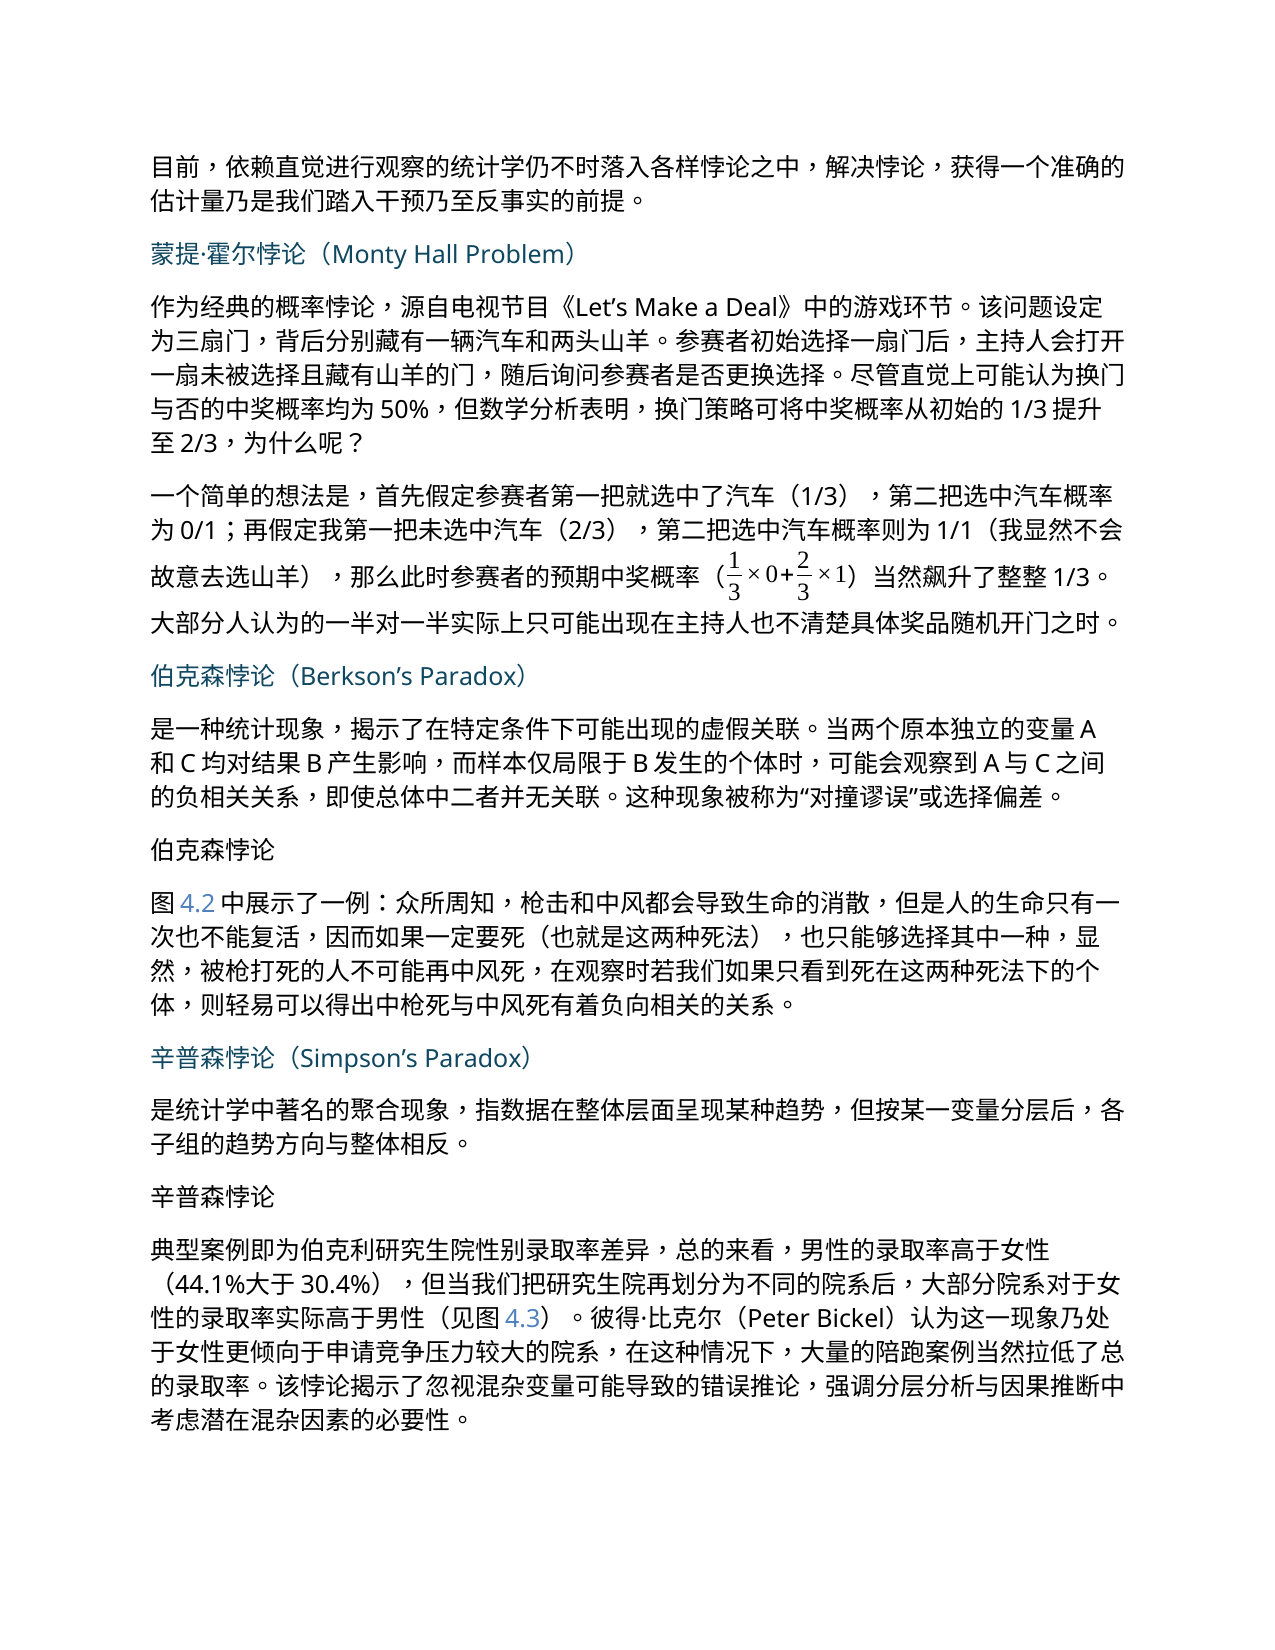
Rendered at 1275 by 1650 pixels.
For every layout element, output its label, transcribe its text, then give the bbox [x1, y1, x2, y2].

text 伯克森悖论 [150, 832, 1125, 866]
text 辛普森悖论 [150, 1180, 1125, 1214]
text 是一种统计现象，揭示了在特定条件下可能出现的虚假关联。当两个原本独立的变量A和C均对结果B产生影响，而样本仅局限于B发生的个体时，可能会观察到A与C之间的负相关关系，即使总体中二者并无关联。这种现象被称为“对撞谬误”或选择偏差。 [150, 711, 1125, 814]
subtitle 辛普森悖论（Simpson’s Paradox） [150, 1040, 1125, 1074]
text 作为经典的概率悖论，源自电视节目《Let’s Make a Deal》中的游戏环节。该问题设定为三扇门，背后分别藏有一辆汽车和两头山羊。参赛者初始选择一扇门后，主持人会打开一扇未被选择且藏有山羊的门，随后询问参赛者是否更换选择。尽管直觉上可能认为换门与否的中奖概率均为50%，但数学分析表明，换门策略可将中奖概率从初始的1/3提升至2/3，为什么呢？ [150, 290, 1125, 460]
subtitle 伯克森悖论（Berkson’s Paradox） [150, 659, 1125, 693]
text 目前，依赖直觉进行观察的统计学仍不时落入各样悖论之中，解决悖论，获得一个准确的估计量乃是我们踏入干预乃至反事实的前提。 [150, 150, 1125, 218]
text 一个简单的想法是，首先假定参赛者第一把就选中了汽车（1/3），第二把选中汽车概率为0/1；再假定我第一把未选中汽车（2/3），第二把选中汽车概率则为1/1（我显然不会故意去选山羊），那么此时参赛者的预期中奖概率（）当然飙升了整整1/3。大部分人认为的一半对一半实际上只可能出现在主持人也不清楚具体奖品随机开门之时。 [150, 479, 1125, 640]
text 是统计学中著名的聚合现象，指数据在整体层面呈现某种趋势，但按某一变量分层后，各子组的趋势方向与整体相反。 [150, 1093, 1125, 1161]
text 典型案例即为伯克利研究生院性别录取率差异，总的来看，男性的录取率高于女性（44.1%大于30.4%），但当我们把研究生院再划分为不同的院系后，大部分院系对于女性的录取率实际高于男性（见图4.3）。彼得·比克尔（Peter Bickel）认为这一现象乃处于女性更倾向于申请竞争压力较大的院系，在这种情况下，大量的陪跑案例当然拉低了总的录取率。该悖论揭示了忽视混杂变量可能导致的错误推论，强调分层分析与因果推断中考虑潜在混杂因素的必要性。 [150, 1233, 1125, 1437]
text 图4.2中展示了一例：众所周知，枪击和中风都会导致生命的消散，但是人的生命只有一次也不能复活，因而如果一定要死（也就是这两种死法），也只能够选择其中一种，显然，被枪打死的人不可能再中风死，在观察时若我们如果只看到死在这两种死法下的个体，则轻易可以得出中枪死与中风死有着负向相关的关系。 [150, 885, 1125, 1021]
subtitle 蒙提·霍尔悖论（Monty Hall Problem） [150, 237, 1125, 271]
